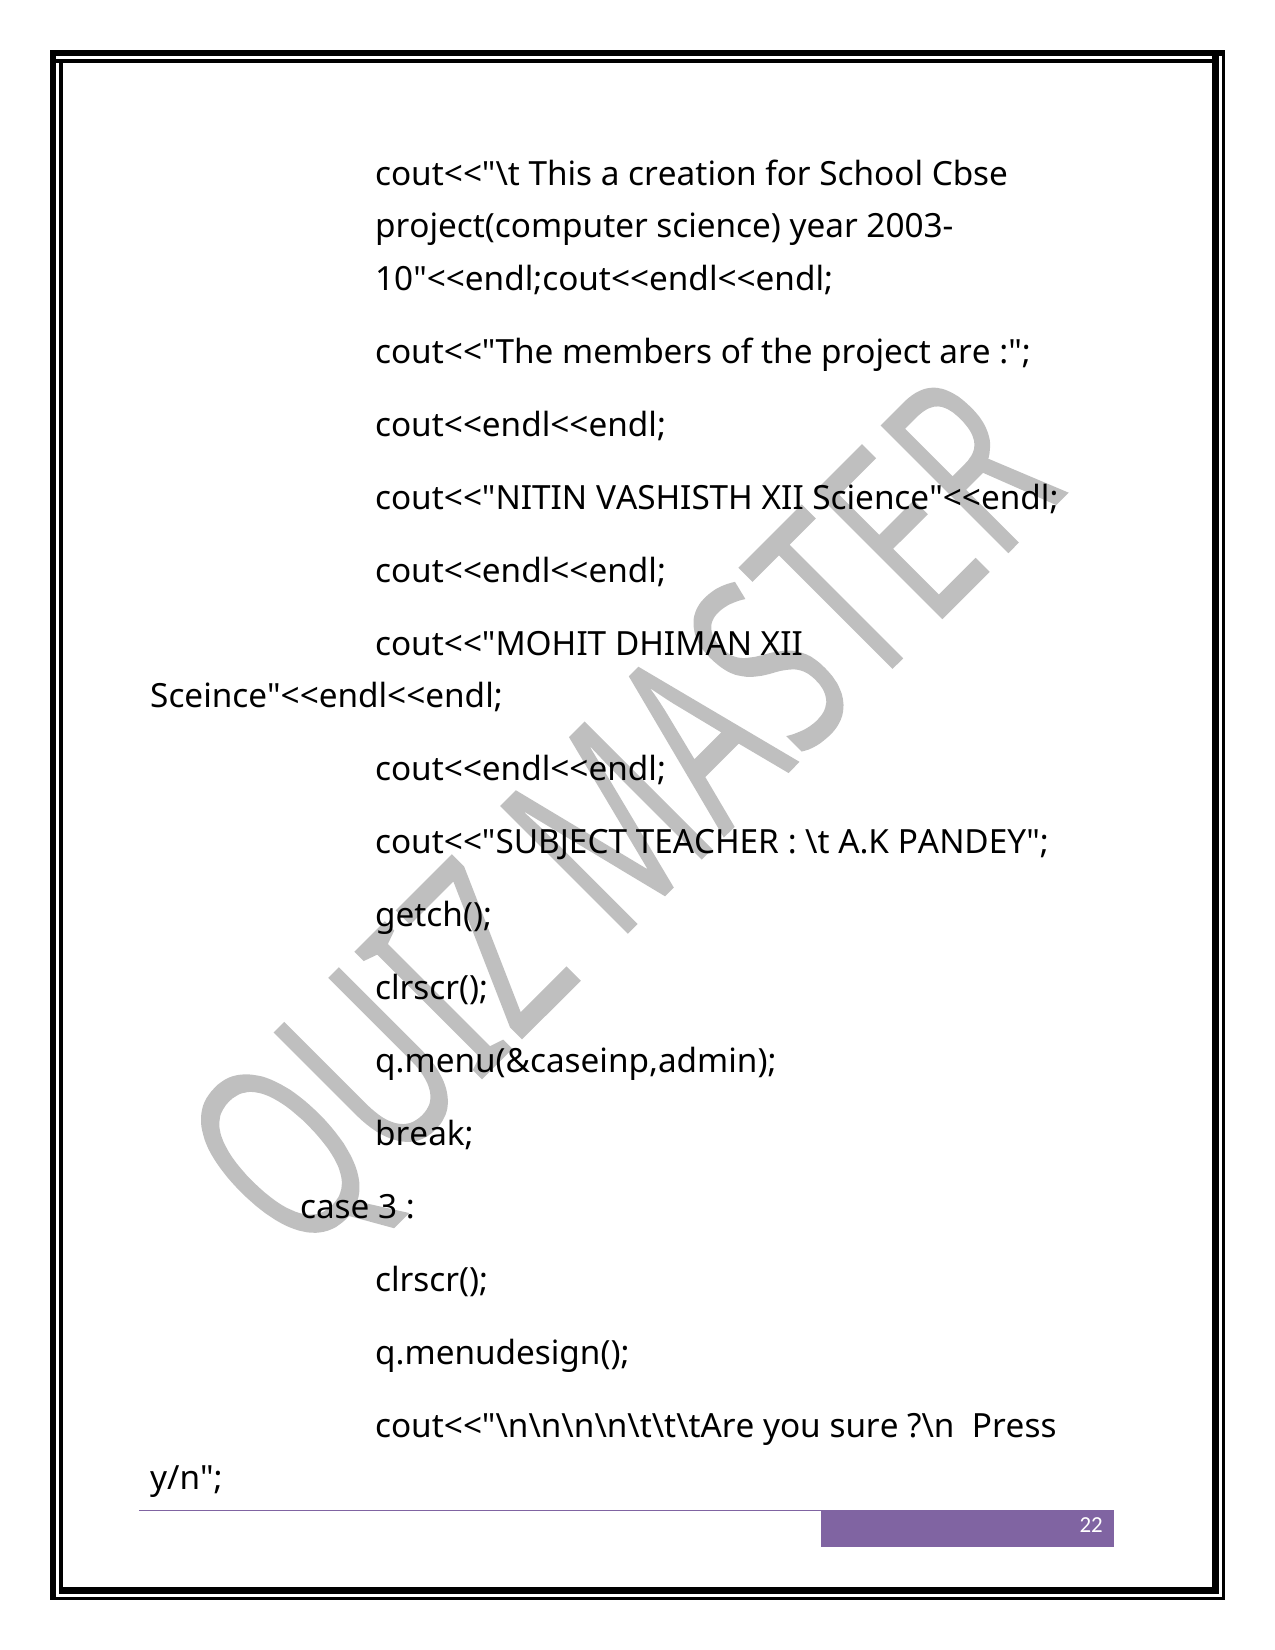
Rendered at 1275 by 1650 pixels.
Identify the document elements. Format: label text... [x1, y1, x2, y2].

text clrscr(); [150, 1256, 1125, 1301]
text q.menudesign(); [150, 1329, 1125, 1374]
text cout<<"SUBJECT TEACHER : \t A.K PANDEY"; [150, 818, 1125, 863]
text cout<<endl<<endl; [150, 400, 1125, 446]
text case 3 : [150, 1183, 1125, 1228]
text cout<<"The members of the project are :"; [150, 327, 1125, 373]
text break; [150, 1110, 1125, 1155]
text cout<<"NITIN VASHISTH XII Science"<<endl; [150, 473, 1125, 519]
text cout<<"MOHIT DHIMAN XII Sceince"<<endl<<endl; [150, 619, 1125, 717]
text cout<<"\n\n\n\n\t\t\tAre you sure ?\n Press y/n"; [150, 1402, 1125, 1499]
text cout<<endl<<endl; [150, 546, 1125, 592]
text cout<<endl<<endl; [150, 745, 1125, 790]
text getch(); [150, 891, 1125, 936]
text q.menu(&caseinp,admin); [150, 1037, 1125, 1082]
text clrscr(); [150, 964, 1125, 1009]
text cout<<"\t This a creation for School Cbse project(computer science) year 2003-10"<<endl;cout<<endl<<endl; [375, 150, 1125, 300]
